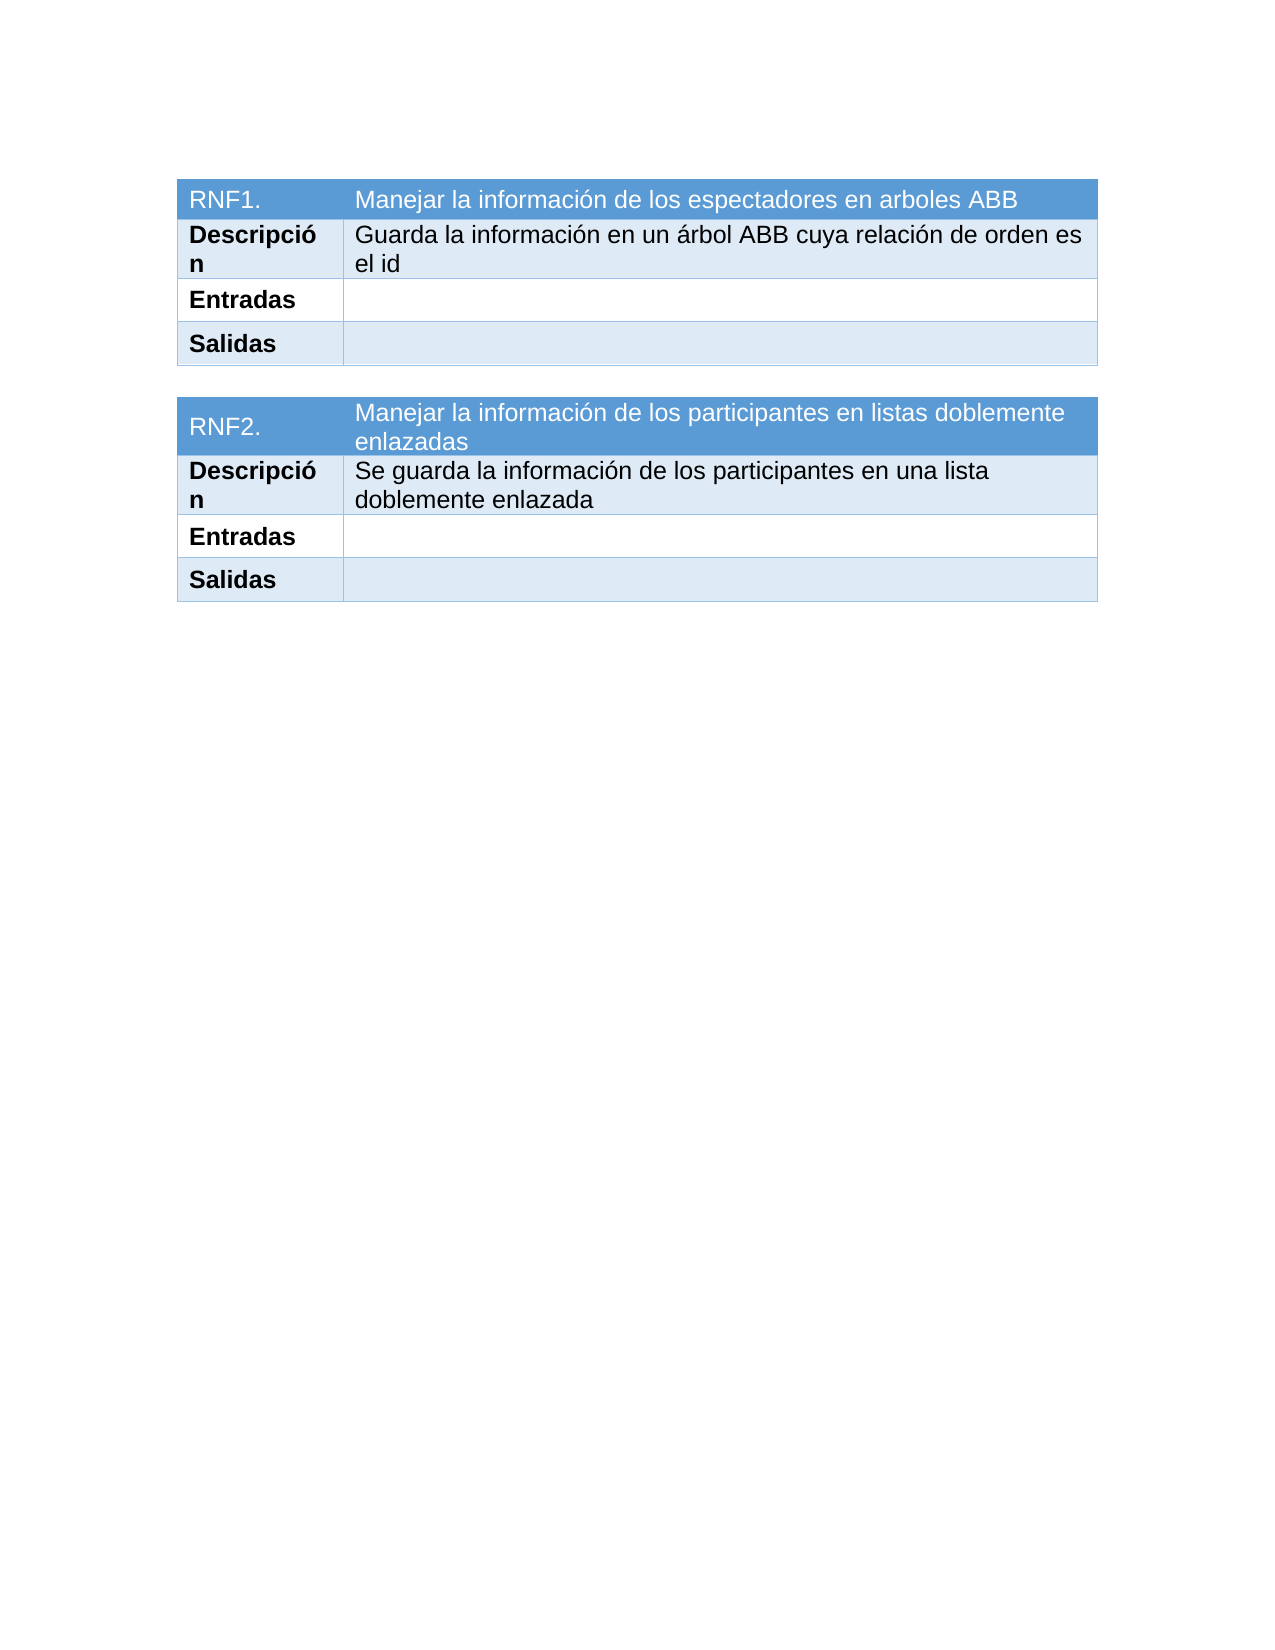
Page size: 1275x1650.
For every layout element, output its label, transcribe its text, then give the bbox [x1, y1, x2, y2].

table_cell Guarda la información en un árbol ABB cuya relación de orden es el id [344, 220, 1097, 278]
table_cell Descripción [178, 220, 343, 278]
table_cell [344, 322, 1097, 364]
table_cell [344, 558, 1097, 601]
table_cell Salidas [178, 322, 343, 364]
table_header RNF1. [178, 180, 343, 219]
table_header RNF2. [178, 398, 343, 455]
table_cell Se guarda la información de los participantes en una lista doblemente enlazada [344, 456, 1097, 514]
table_cell Descripción [178, 456, 343, 514]
table_cell Entradas [178, 515, 343, 557]
table_header Manejar la información de los espectadores en arboles ABB [344, 180, 1097, 219]
table_cell [344, 279, 1097, 321]
table_cell [344, 515, 1097, 557]
table_cell Salidas [178, 558, 343, 601]
table_cell Entradas [178, 279, 343, 321]
table_header Manejar la información de los participantes en listas doblemente enlazadas [344, 398, 1097, 455]
